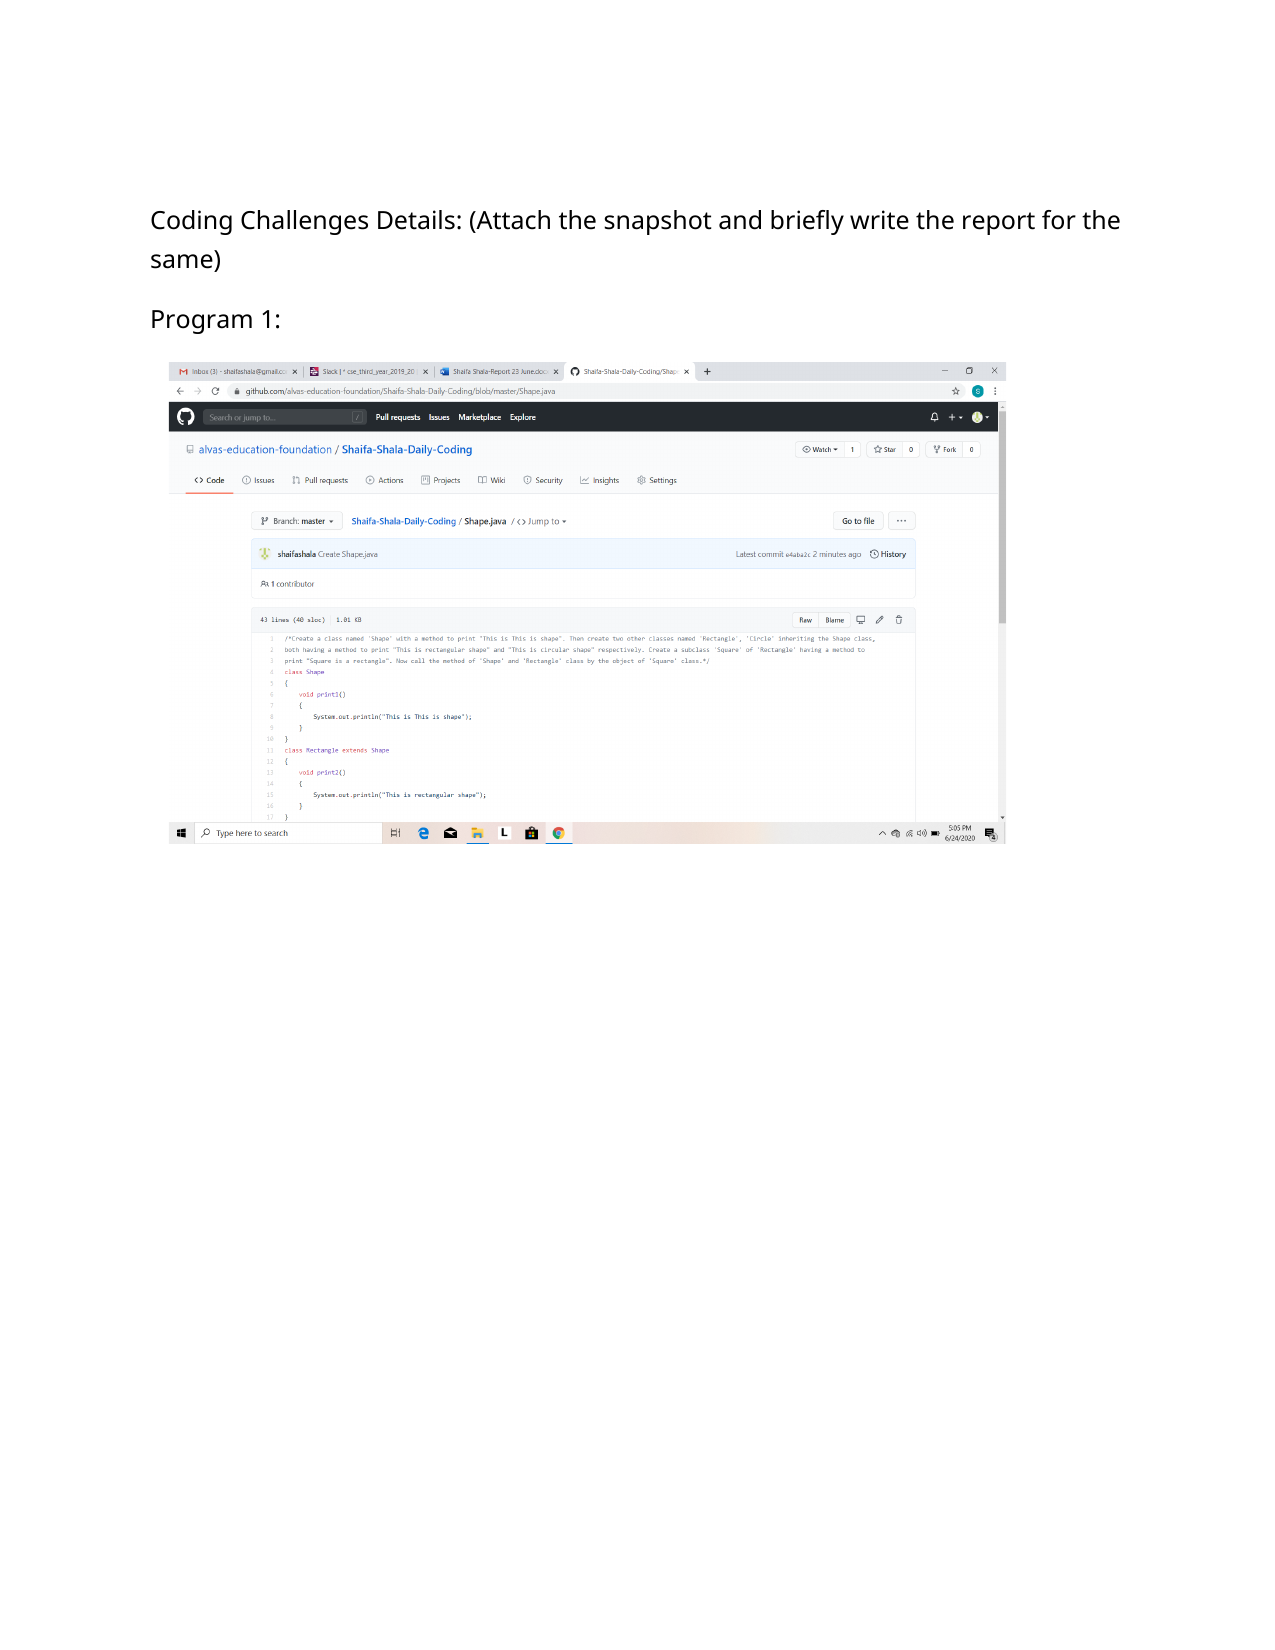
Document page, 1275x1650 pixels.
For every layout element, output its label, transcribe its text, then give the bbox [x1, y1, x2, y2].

text Coding Challenges Details: (Attach the snapshot and briefly write the report for the same) [150, 203, 1125, 276]
text Program 1: [150, 302, 1125, 336]
